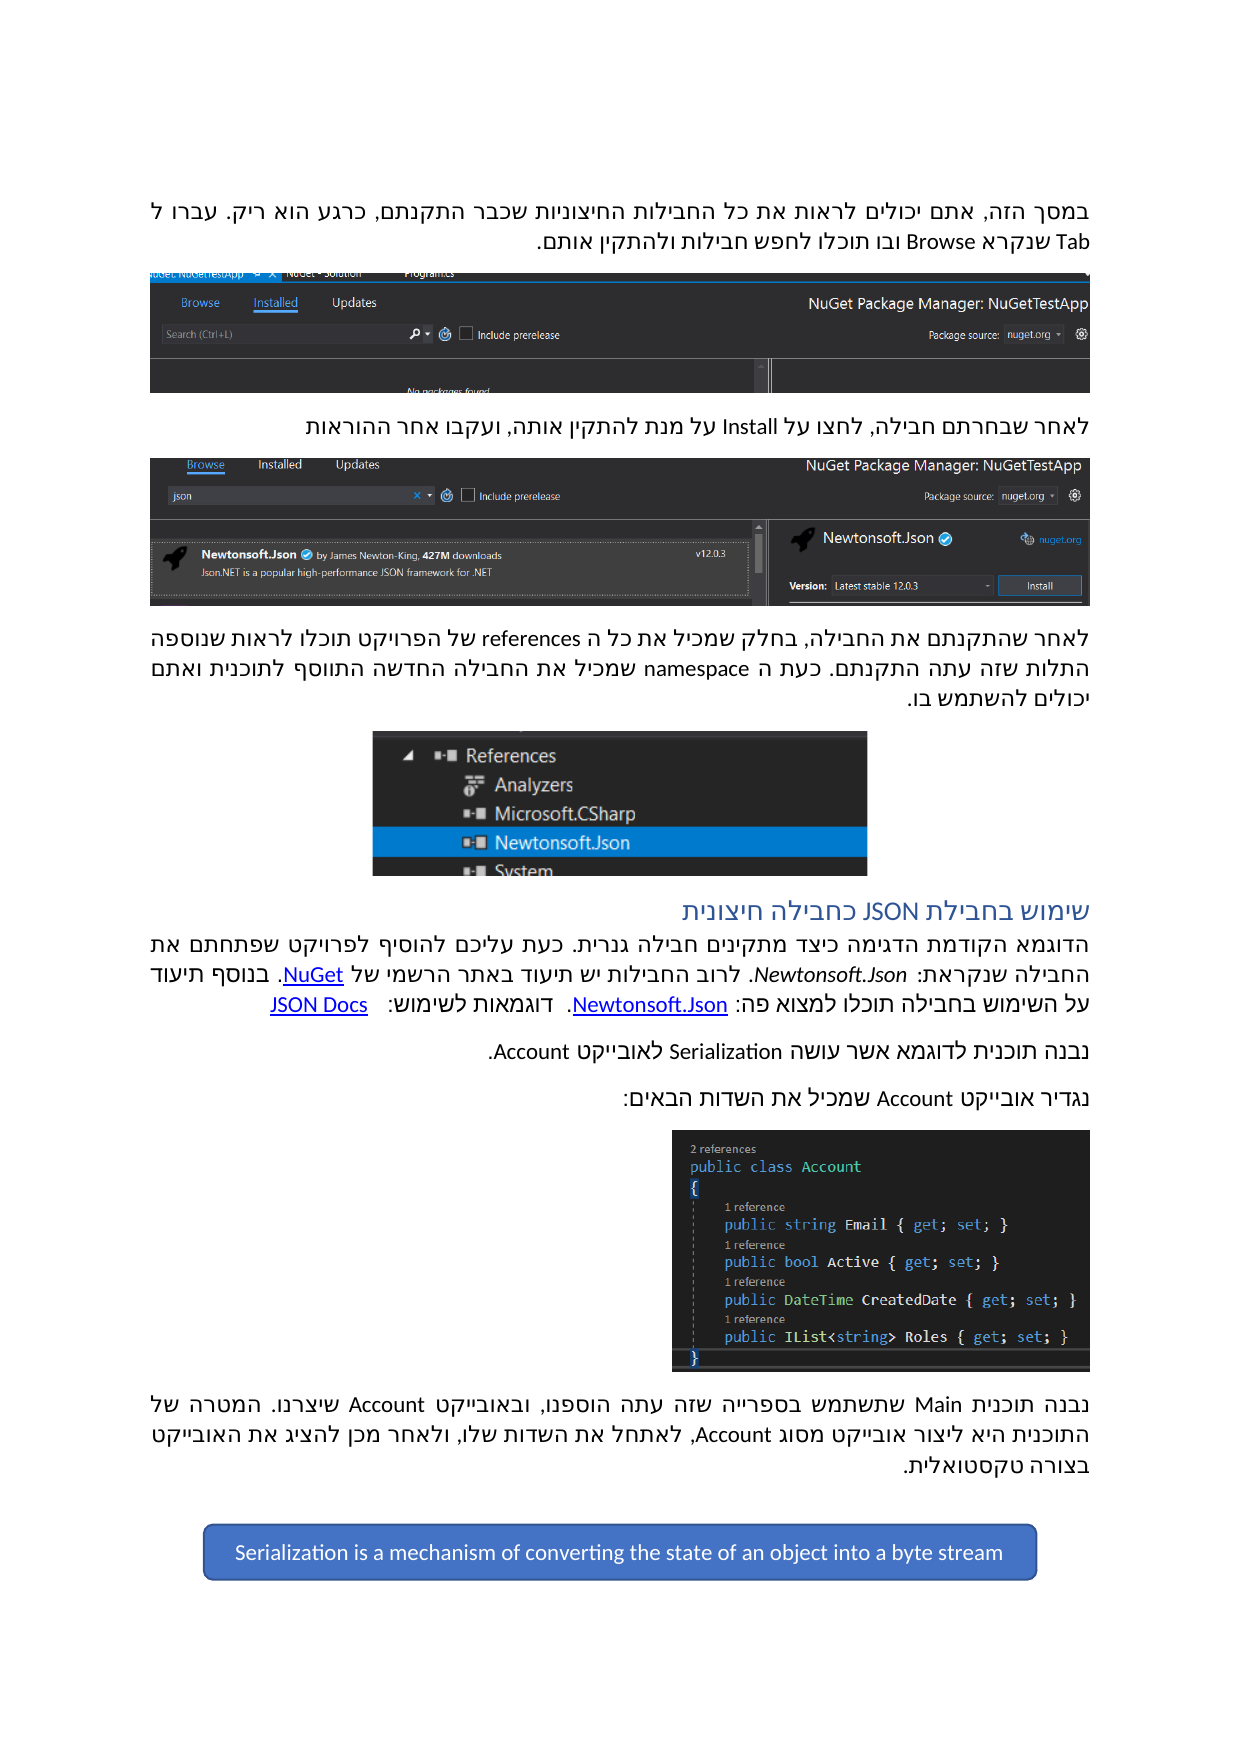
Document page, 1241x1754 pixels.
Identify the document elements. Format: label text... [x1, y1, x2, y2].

picture [372, 731, 868, 876]
text הדוגמא הקודמת הדגימה כיצד מתקינים חבילה גנרית. כעת עליכם להוסיף לפרויקט שפתחתם את החבילה שנקראת: Newtonsoft.Json. לרוב החבילות יש תיעוד באתר הרשמי של NuGet. בנוסף תיעוד על השימוש בחבילה תוכלו למצוא פה: Newtonsoft.Json. דוגמאות לשימוש: JSON Docs [150, 930, 1090, 1018]
text נגדיר אובייקט Account שמכיל את השדות הבאים: [150, 1084, 1090, 1112]
picture [672, 1130, 1090, 1372]
text לאחר שבחרתם חבילה, לחצו על Install על מנת להתקין אותה, ועקבו אחר ההוראות [150, 412, 1090, 440]
text במסך הזה, אתם יכולים לראות את כל החבילות החיצוניות שכבר התקנתם, כרגע הוא ריק. עברו ל Tab שנקרא Browse ובו תוכלו לחפש חבילות ולהתקין אותם. [150, 197, 1090, 255]
text לאחר שהתקנתם את החבילה, בחלק שמכיל את כל ה references של הפרויקט תוכלו לראות שנוספה התלות שזה עתה התקנתם. כעת ה namespace שמכיל את החבילה החדשה התווסף לתוכנית ואתם יכולים להשתמש בו. [150, 624, 1090, 713]
picture [150, 458, 1090, 606]
text נבנה תוכנית Main שתשתמש בספרייה שזה עתה הוספנו, ובאובייקט Account שיצרנו. המטרה של התוכנית היא ליצור אובייקט מסוג Account, לאתחל את השדות שלו, ולאחר מכן להציג את האובייקט בצורה טקסטואלית. [150, 1390, 1090, 1479]
subtitle שימוש בחבילת JSON כחבילה חיצונית [150, 894, 1090, 927]
text נבנה תוכנית לדוגמא אשר עושה Serialization לאובייקט Account. [150, 1037, 1090, 1065]
picture [150, 273, 1090, 393]
